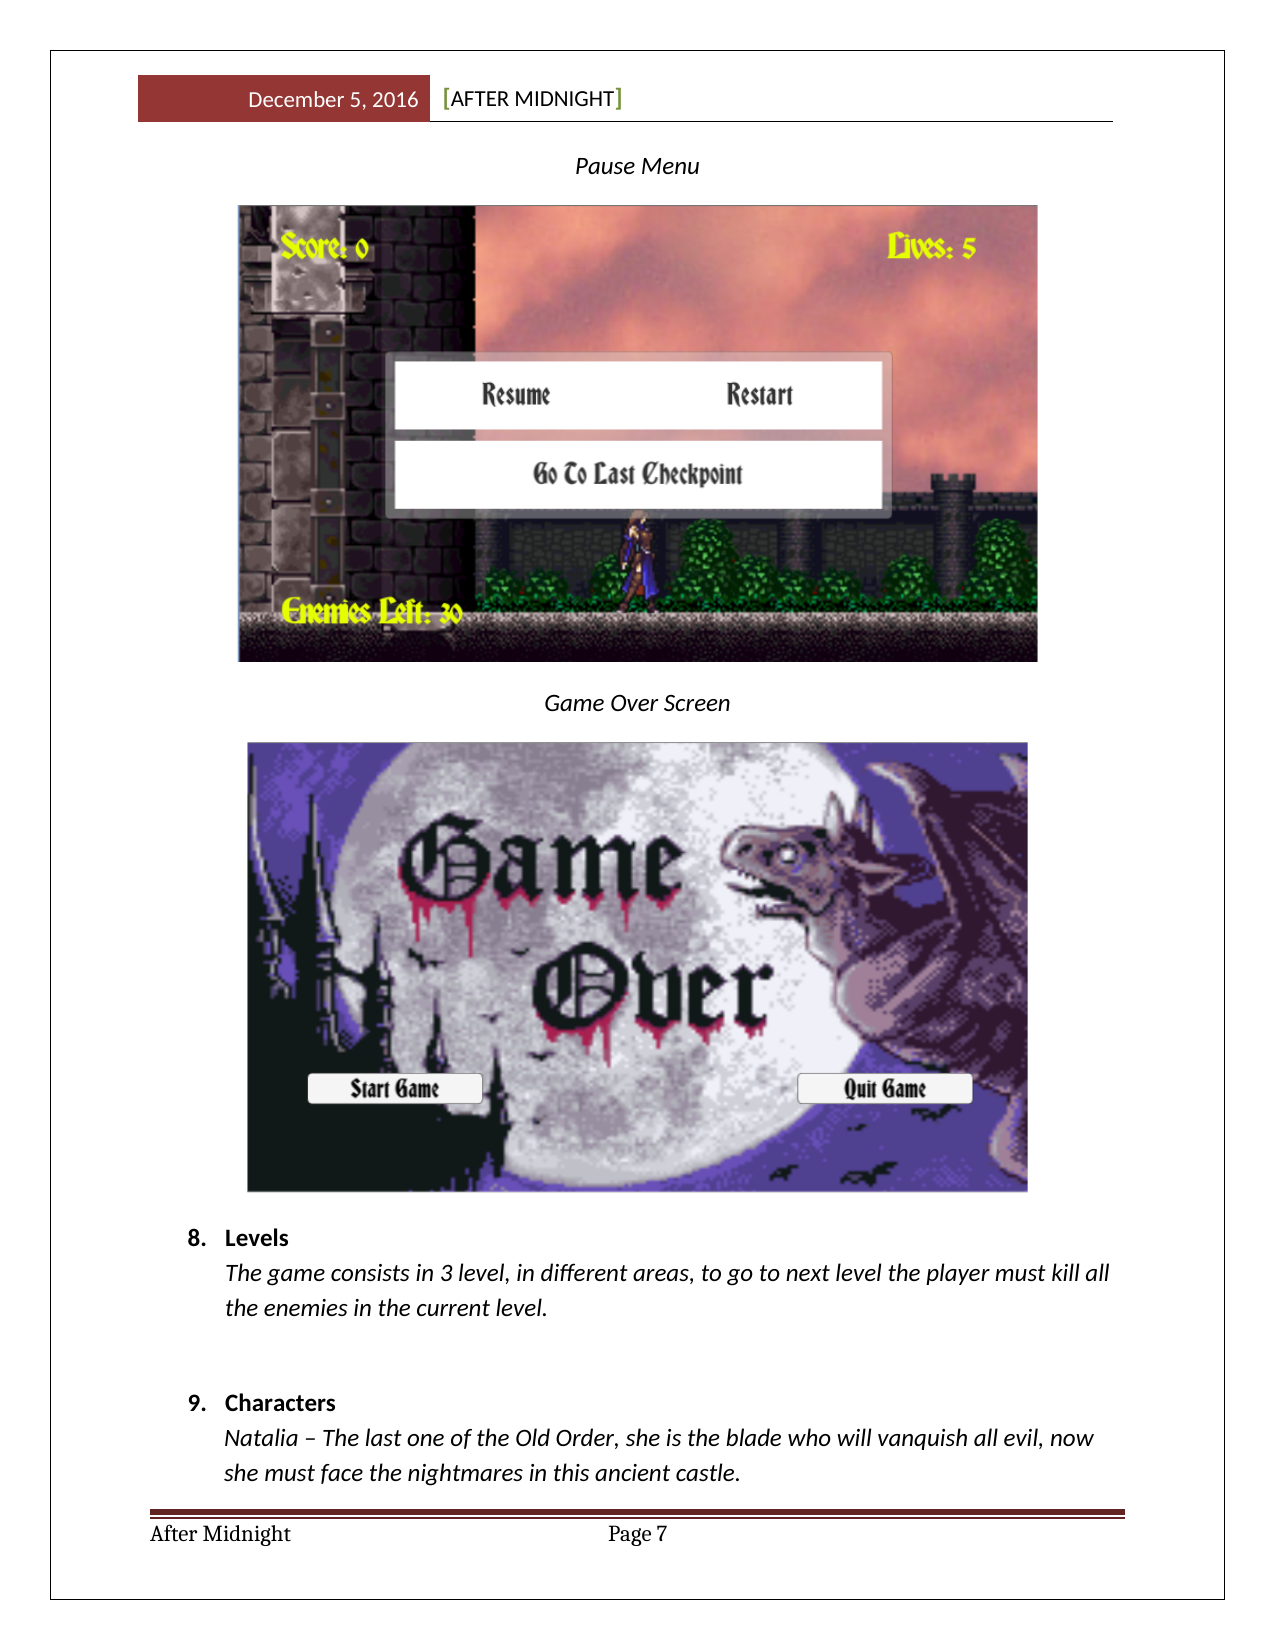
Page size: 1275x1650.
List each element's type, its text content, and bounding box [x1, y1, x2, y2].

text Game Over Screen [150, 687, 1125, 717]
text Natalia – The last one of the Old Order, she is the blade who will vanquish all evil, now she must face the nightmares in this ancient castle. [224, 1422, 1125, 1487]
picture [247, 742, 1028, 1193]
text Pause Menu [150, 150, 1125, 181]
list The game consists in 3 level, in different areas, to go to next level the player must kill all the enemies in the current level. [225, 1257, 1125, 1322]
subtitle Characters [187, 1387, 1125, 1417]
subtitle Levels [187, 1222, 1125, 1252]
picture [237, 205, 1038, 662]
